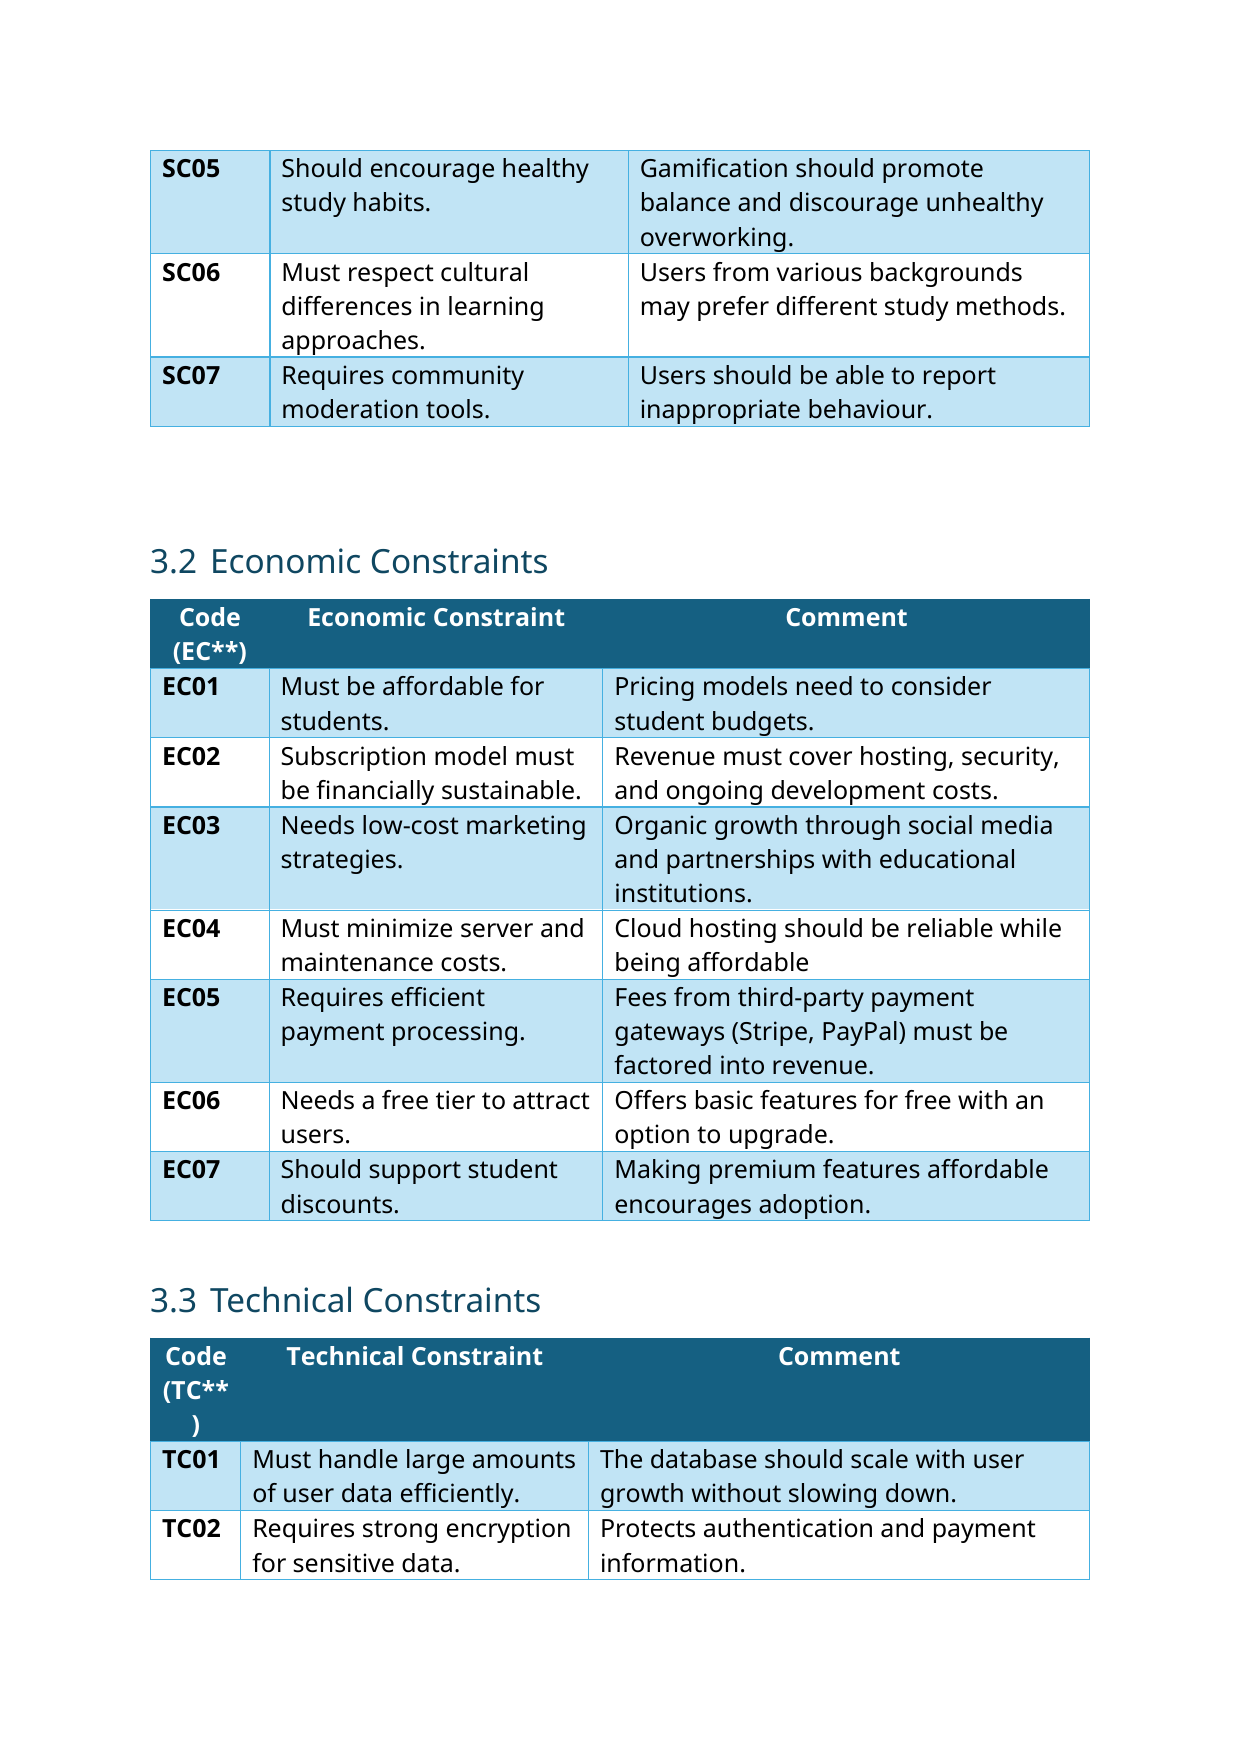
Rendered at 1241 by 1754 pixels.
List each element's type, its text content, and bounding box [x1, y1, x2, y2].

table_cell Should encourage healthy study habits. [271, 151, 628, 253]
table_cell Protects authentication and payment information. [589, 1511, 1089, 1579]
table_cell Must handle large amounts of user data efficiently. [241, 1442, 588, 1510]
table_cell Must be affordable for students. [270, 669, 602, 737]
table_cell Cloud hosting should be reliable while being affordable [603, 911, 1089, 979]
table_cell Making premium features affordable encourages adoption. [603, 1152, 1089, 1220]
table_header Technical Constraint [241, 1339, 588, 1441]
subtitle Technical Constraints [150, 1277, 1090, 1323]
table_cell EC03 [151, 808, 269, 909]
table_cell Fees from third-party payment gateways (Stripe, PayPal) must be factored into revenue. [603, 980, 1089, 1082]
table_header Code (TC**) [151, 1339, 240, 1441]
table_cell Needs a free tier to attract users. [270, 1083, 602, 1151]
table_cell Offers basic features for free with an option to upgrade. [603, 1083, 1089, 1151]
table_header Code (EC**) [151, 600, 269, 668]
table_header Economic Constraint [270, 600, 602, 668]
subtitle Economic Constraints [150, 538, 1090, 584]
table_cell Must minimize server and maintenance costs. [270, 911, 602, 979]
table_cell Must respect cultural differences in learning approaches. [271, 254, 628, 356]
table_cell SC06 [151, 254, 269, 356]
table_header Comment [603, 600, 1089, 668]
table_cell Subscription model must be financially sustainable. [270, 738, 602, 806]
table_cell Organic growth through social media and partnerships with educational institutions. [603, 808, 1089, 909]
table_cell Users from various backgrounds may prefer different study methods. [629, 254, 1089, 356]
table_cell Pricing models need to consider student budgets. [603, 669, 1089, 737]
table_cell Revenue must cover hosting, security, and ongoing development costs. [603, 738, 1089, 806]
table_cell SC07 [151, 358, 269, 426]
table_cell EC05 [151, 980, 269, 1082]
table_cell The database should scale with user growth without slowing down. [589, 1442, 1089, 1510]
table_cell Requires community moderation tools. [271, 358, 628, 426]
table_cell TC01 [151, 1442, 240, 1510]
table_cell EC07 [151, 1152, 269, 1220]
table_cell Requires efficient payment processing. [270, 980, 602, 1082]
table_cell EC06 [151, 1083, 269, 1151]
table_cell EC01 [151, 669, 269, 737]
table_cell Users should be able to report inappropriate behaviour. [629, 358, 1089, 426]
table_cell SC05 [151, 151, 269, 253]
table_cell Gamification should promote balance and discourage unhealthy overworking. [629, 151, 1089, 253]
table_cell Requires strong encryption for sensitive data. [241, 1511, 588, 1579]
table_cell Should support student discounts. [270, 1152, 602, 1220]
table_cell EC04 [151, 911, 269, 979]
table_cell EC02 [151, 738, 269, 806]
table_header Comment [589, 1339, 1089, 1441]
table_cell Needs low-cost marketing strategies. [270, 808, 602, 909]
table_cell TC02 [151, 1511, 240, 1579]
